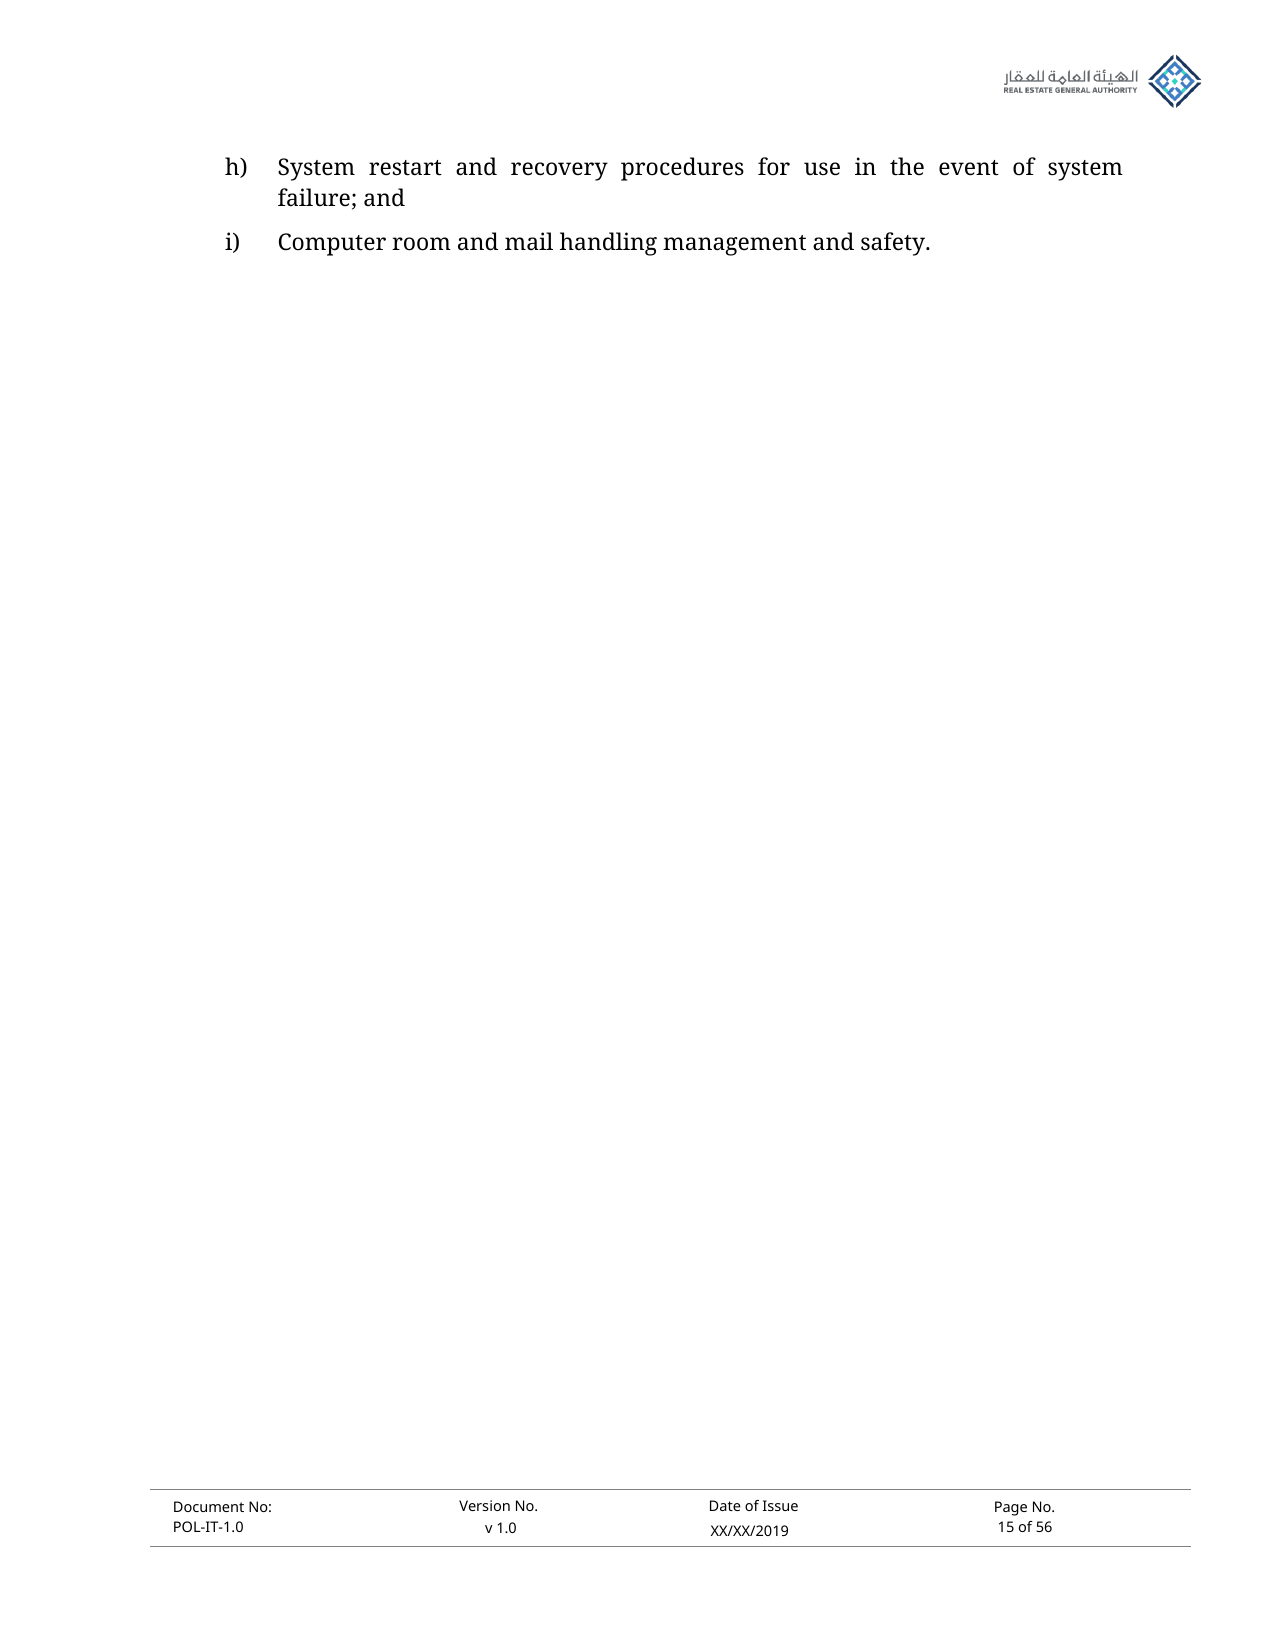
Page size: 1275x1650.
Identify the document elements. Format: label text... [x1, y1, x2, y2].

list System restart and recovery procedures for use in the event of system failure; and [225, 150, 1125, 212]
list Computer room and mail handling management and safety. [225, 225, 1125, 256]
picture [999, 51, 1206, 110]
